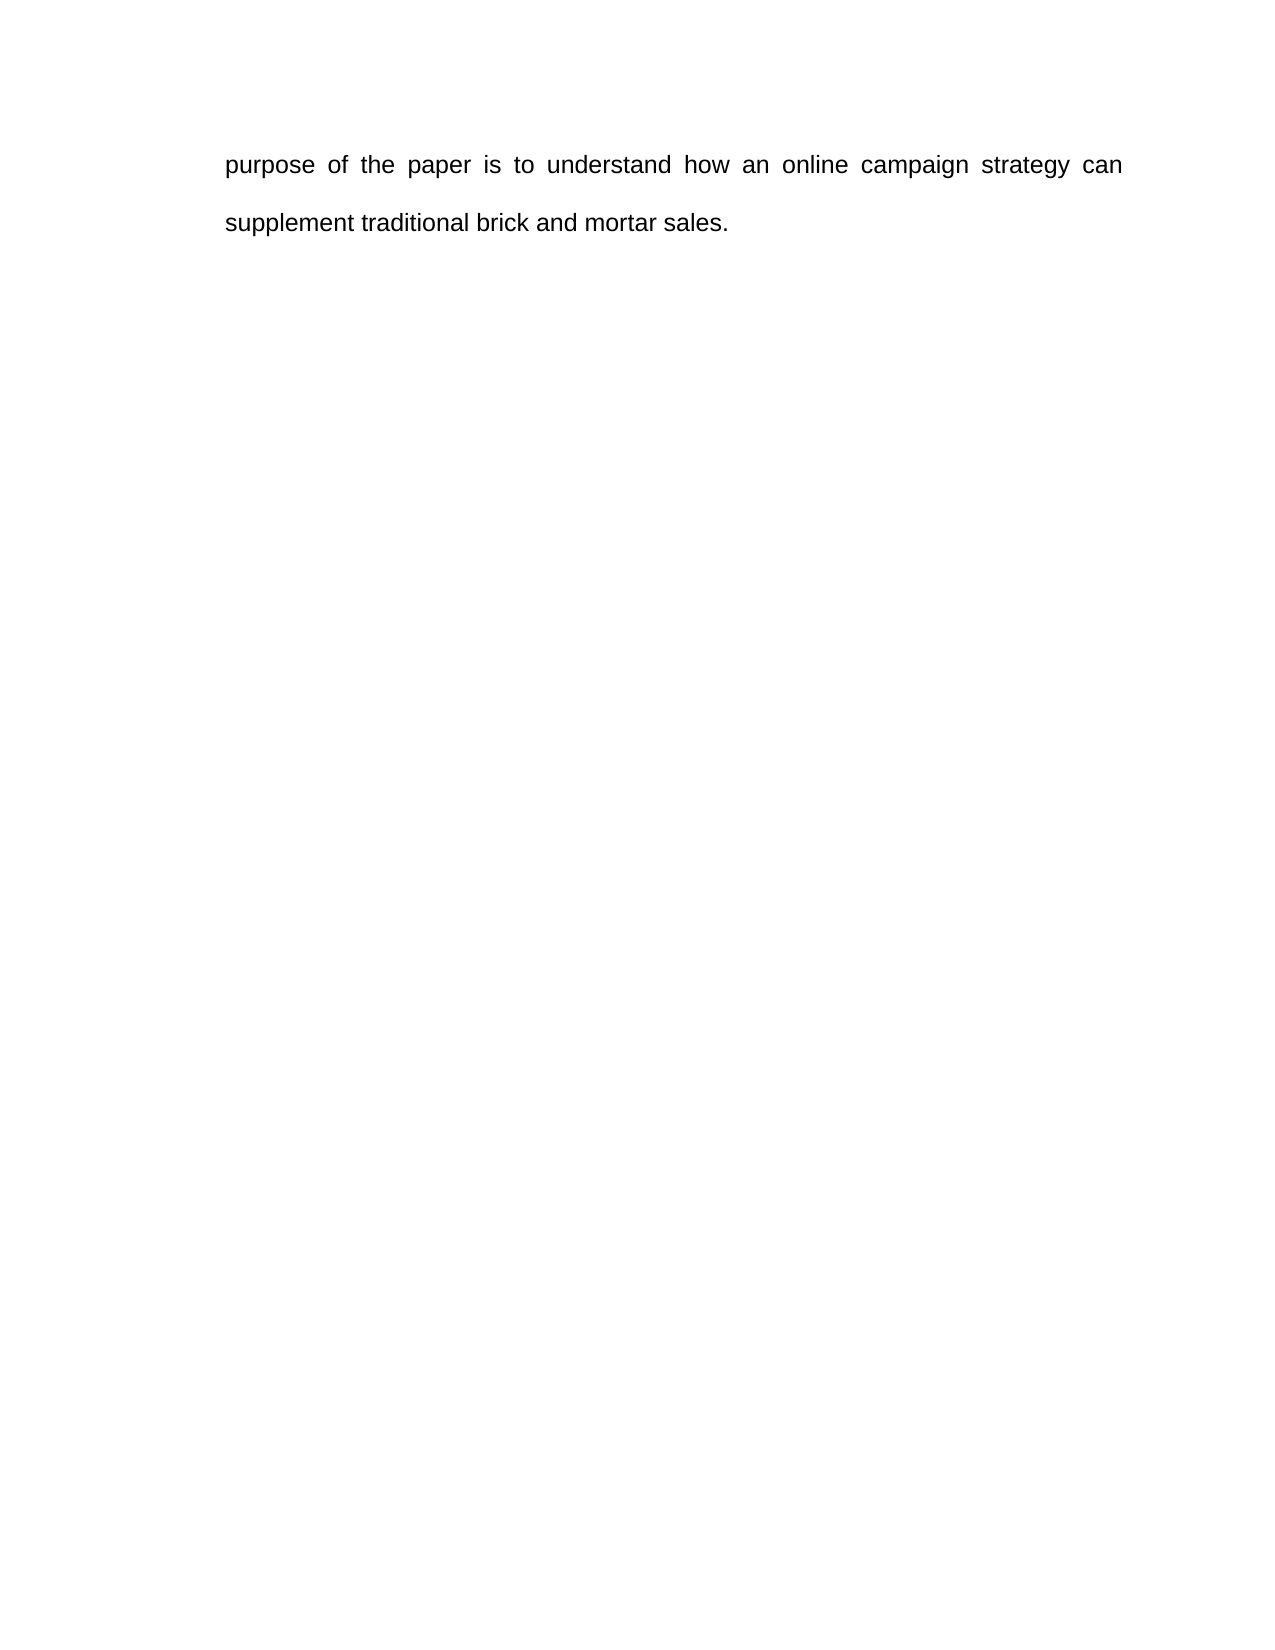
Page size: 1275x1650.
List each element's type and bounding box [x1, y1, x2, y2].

text [225, 150, 1125, 236]
